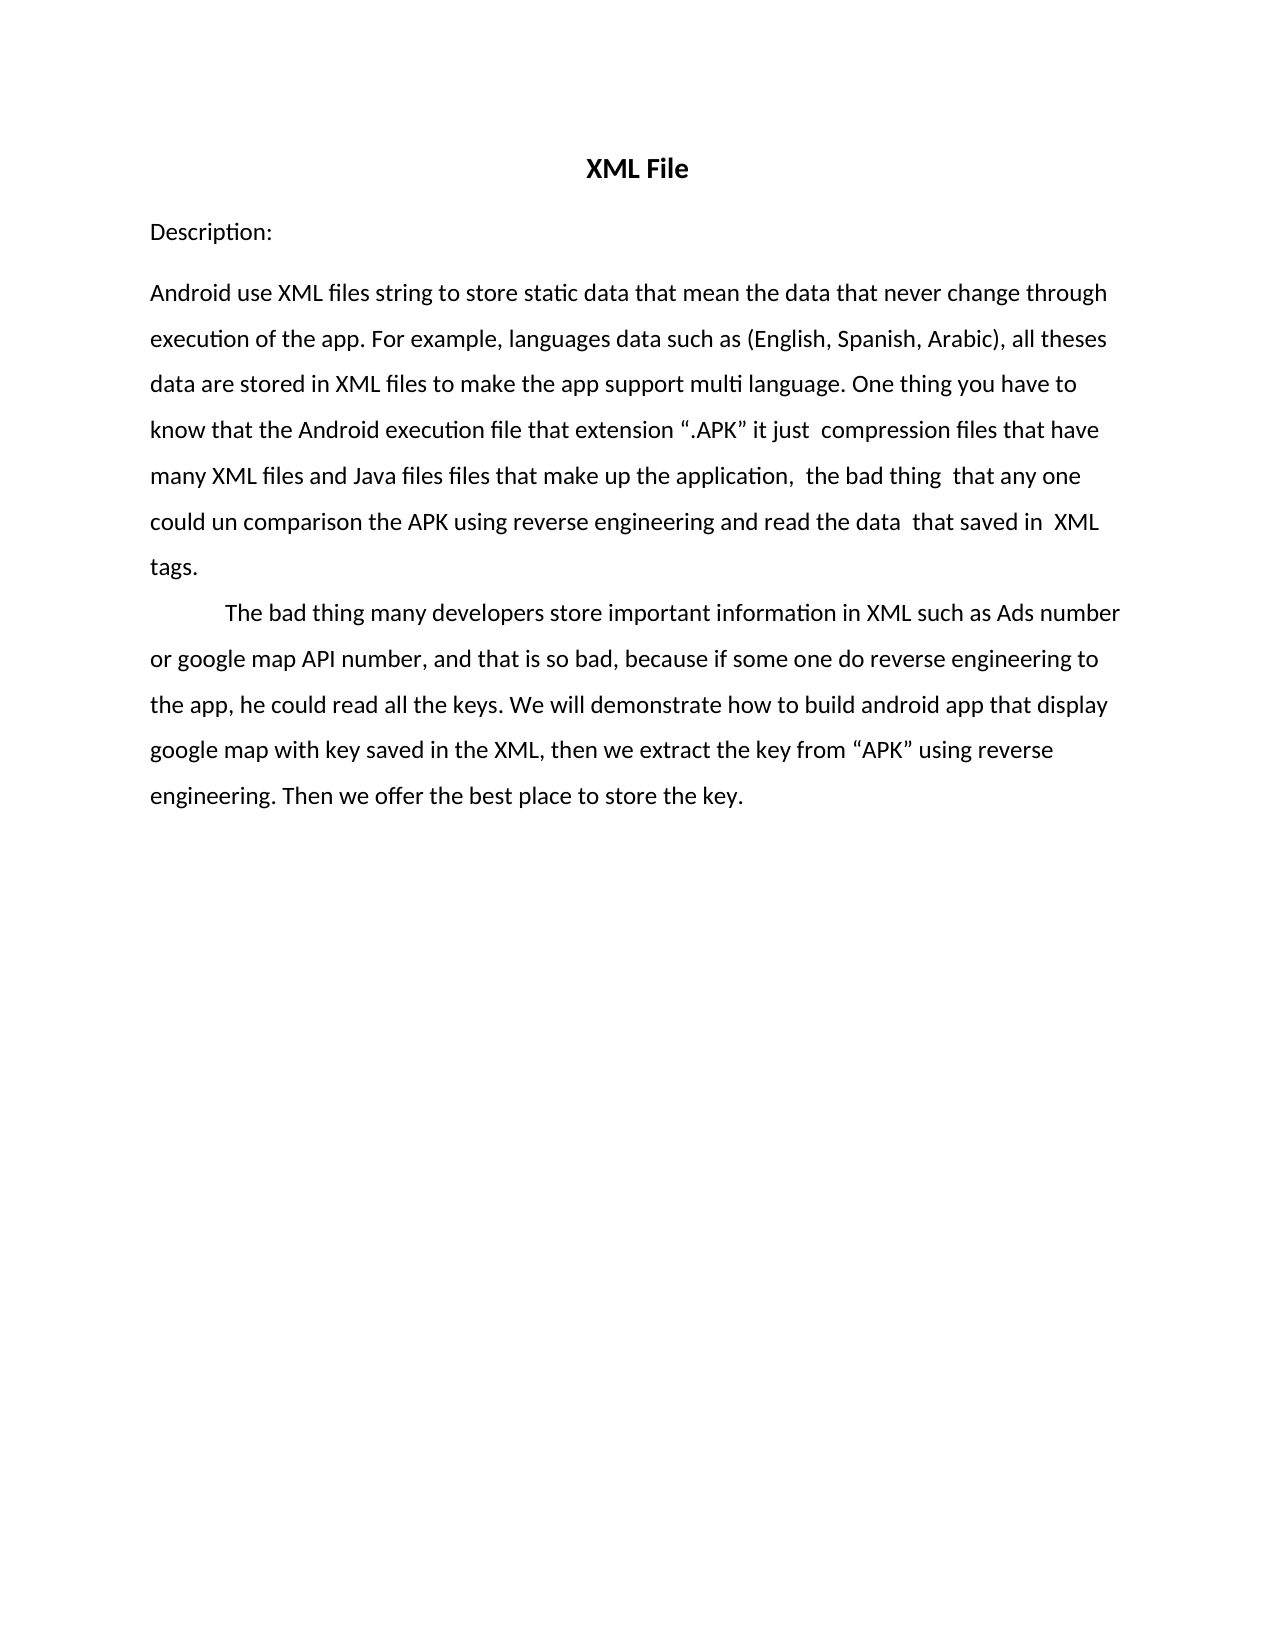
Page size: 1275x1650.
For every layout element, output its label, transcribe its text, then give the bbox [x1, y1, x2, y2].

text Description: [150, 216, 1125, 247]
text Android use XML files string to store static data that mean the data that never change through execution of the app. For example, languages data such as (English, Spanish, Arabic), all theses data are stored in XML files to make the app support multi language. One thing you have to know that the Android execution file that extension “.APK” it just compression files that have many XML files and Java files files that make up the application, the bad thing that any one could un comparison the APK using reverse engineering and read the data that saved in XML tags. [150, 277, 1125, 582]
text The bad thing many developers store important information in XML such as Ads number or google map API number, and that is so bad, because if some one do reverse engineering to the app, he could read all the keys. We will demonstrate how to build android app that display google map with key saved in the XML, then we extract the key from “APK” using reverse engineering. Then we offer the best place to store the key. [150, 597, 1125, 811]
text XML File [150, 150, 1125, 186]
